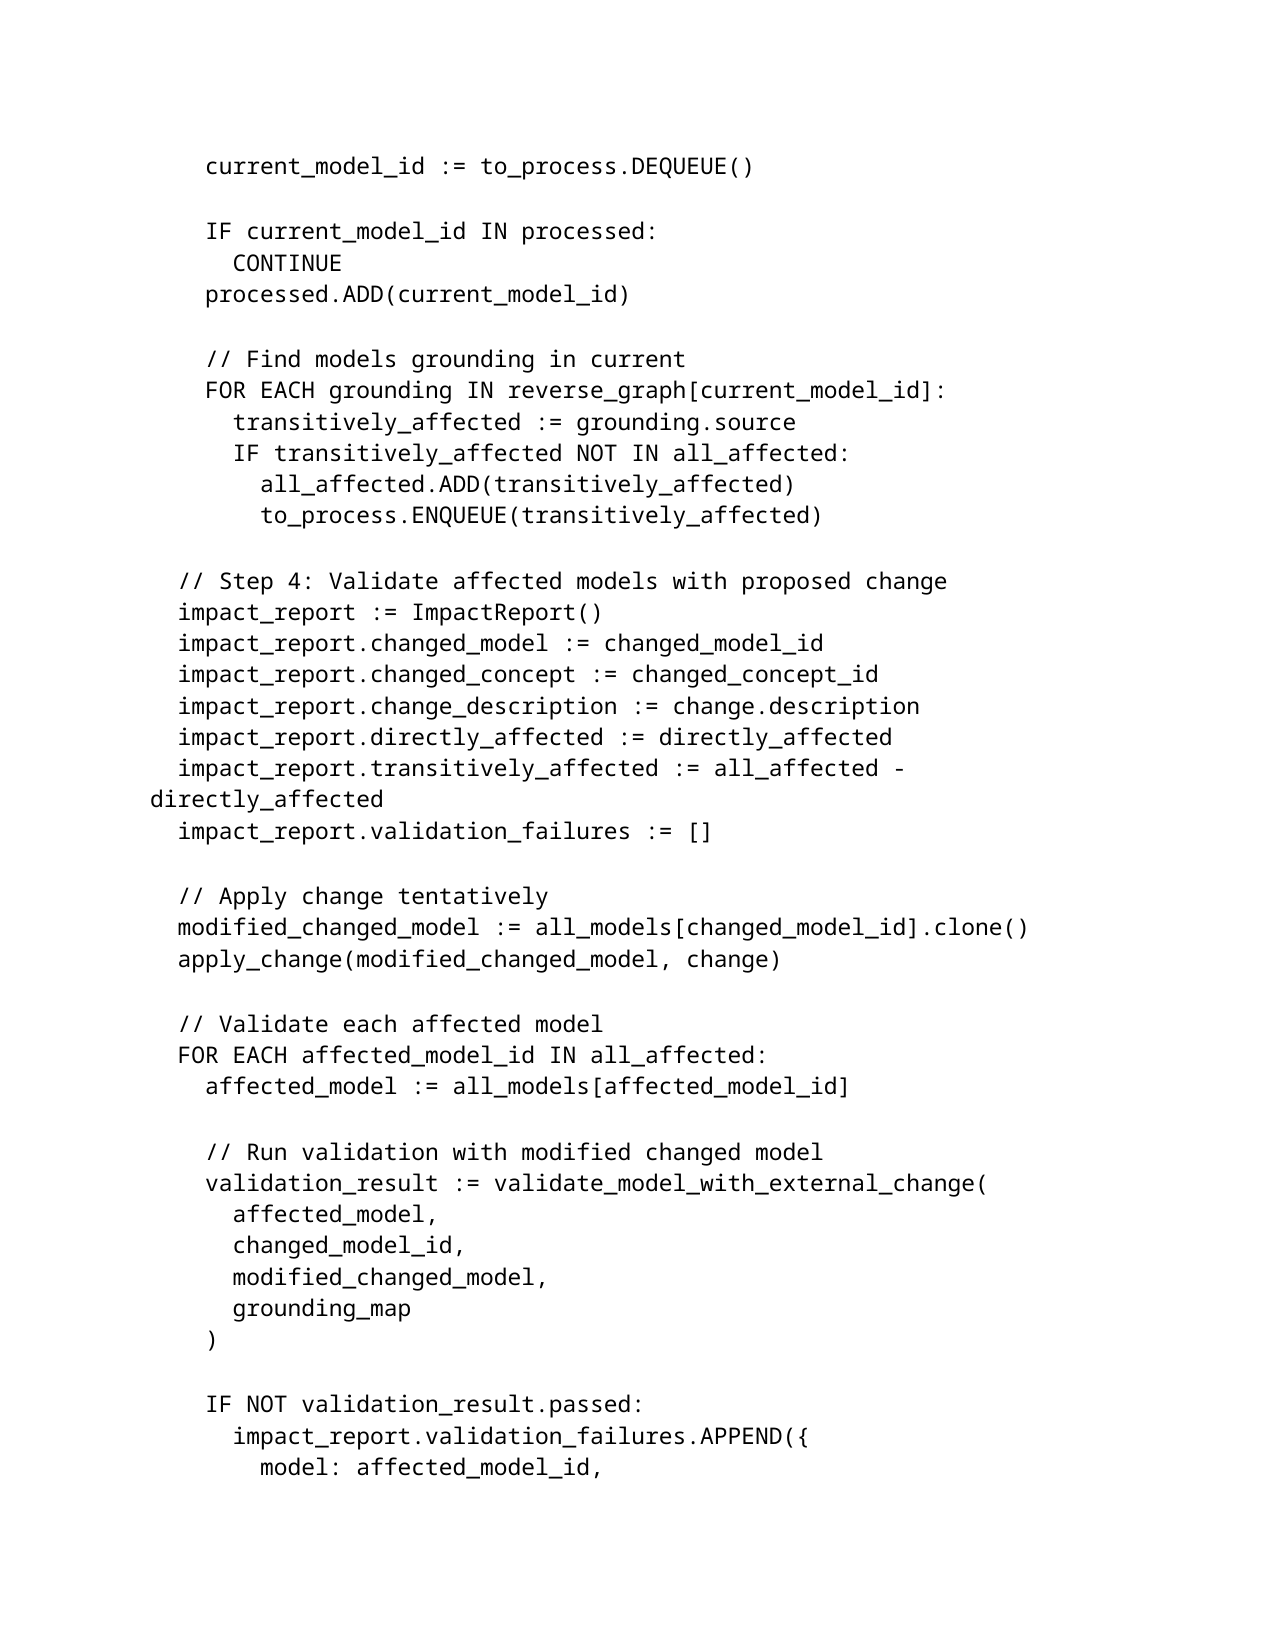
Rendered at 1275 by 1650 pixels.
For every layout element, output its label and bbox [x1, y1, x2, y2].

text [150, 150, 1125, 1482]
